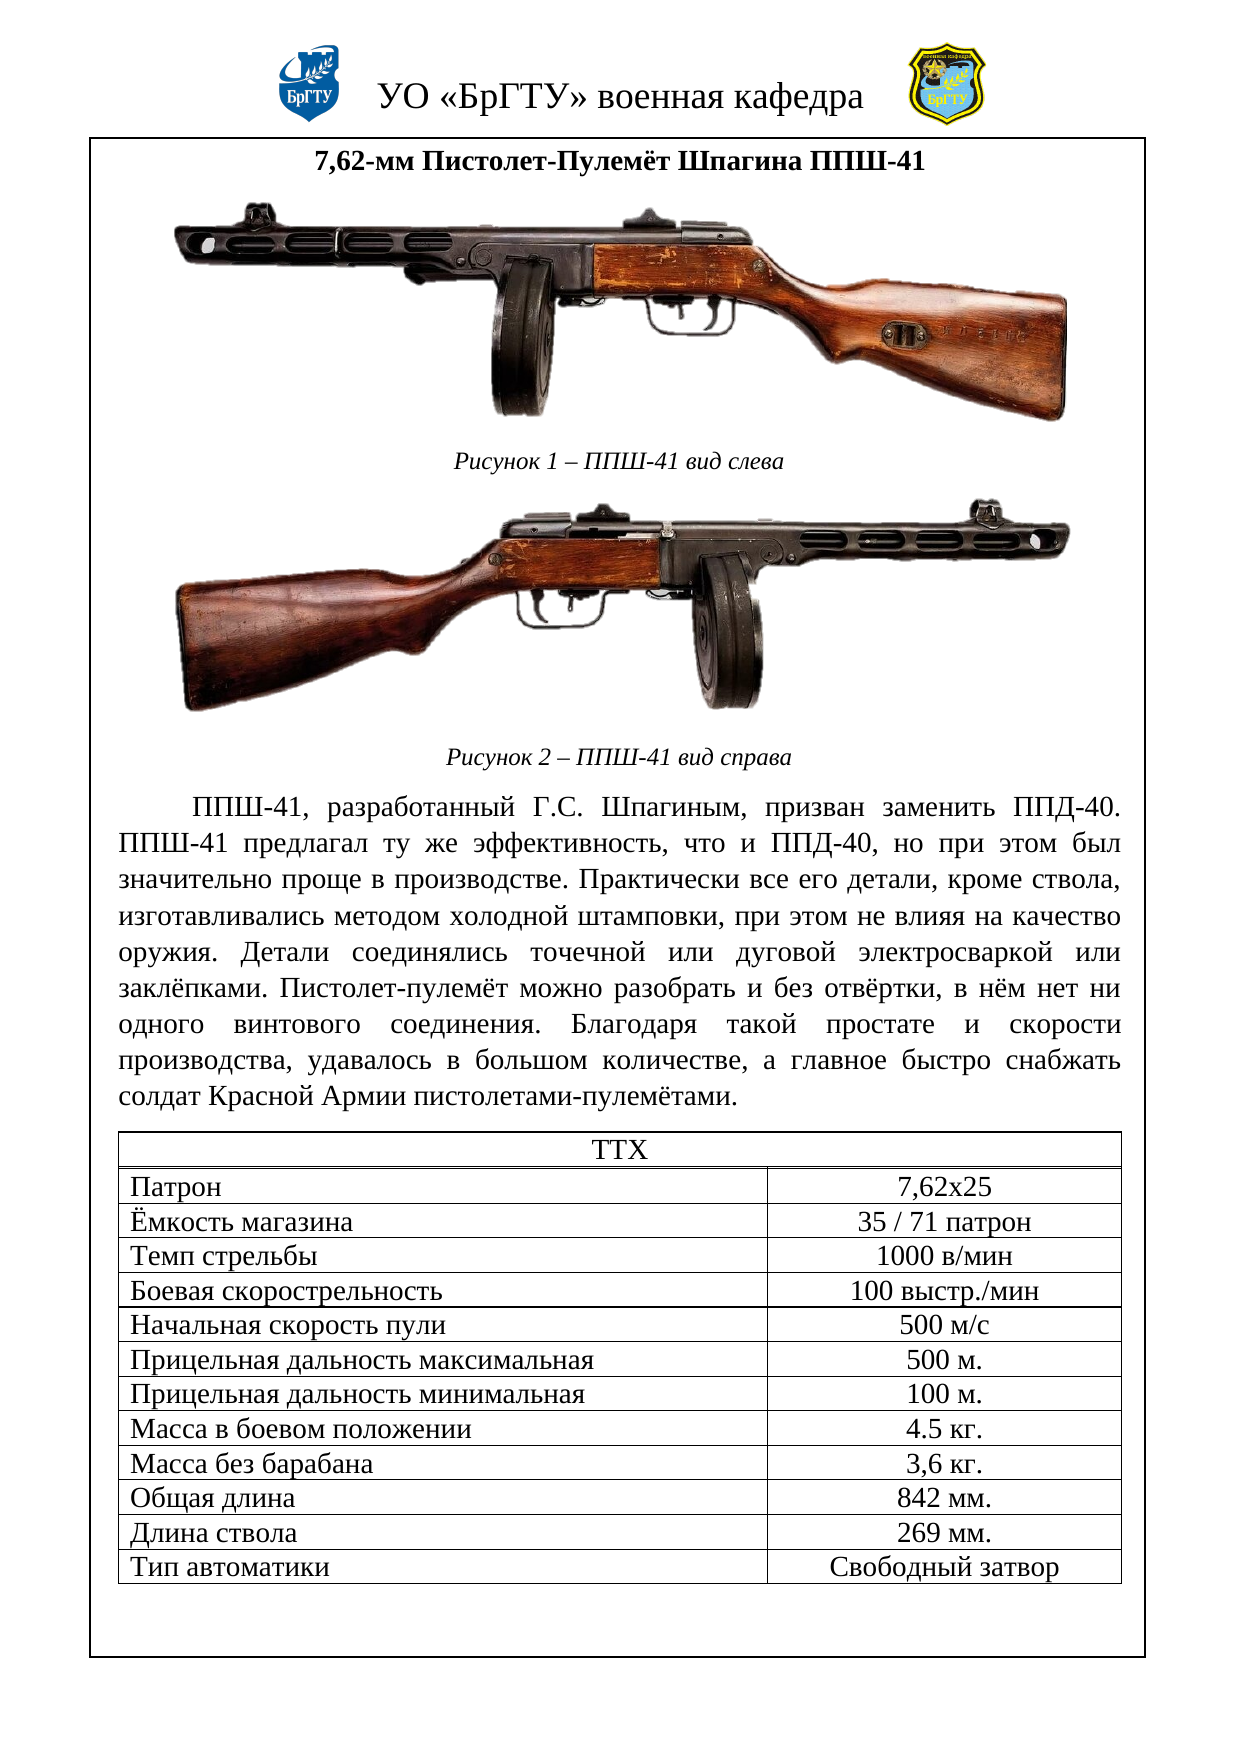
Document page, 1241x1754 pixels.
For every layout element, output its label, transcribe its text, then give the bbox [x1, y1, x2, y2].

table_header ТТХ [119, 1133, 1121, 1166]
picture [118, 196, 1122, 427]
table_cell Прицельная дальность минимальная [119, 1377, 767, 1410]
table_cell Ёмкость магазина [119, 1204, 767, 1237]
text 7,62-мм Пистолет-Пулемёт Шпагина ППШ-41 [118, 143, 1122, 177]
table_cell Патрон [119, 1169, 767, 1203]
picture [118, 493, 1122, 723]
table_cell 35 / 71 патрон [768, 1204, 1121, 1237]
text ППШ-41, разработанный Г.С. Шпагиным, призван заменить ППД-40. ППШ-41 предлагал ту же эффективность, что и ППД-40, но при этом был значительно проще в производстве. Практически все его детали, кроме ствола, изготавливались методом холодной штамповки, при этом не влияя на качество оружия. Детали соединялись точечной или дуговой электросваркой или заклёпками. Пистолет-пулемёт можно разобрать и без отвёртки, в нём нет ни одного винтового соединения. Благодаря такой простате и скорости производства, удавалось в большом количестве, а главное быстро снабжать солдат Красной Армии пистолетами-пулемётами. [118, 789, 1122, 1112]
table_cell 100 м. [768, 1377, 1121, 1410]
table_cell Тип автоматики [119, 1550, 767, 1583]
picture [270, 44, 348, 123]
table_cell Боевая скорострельность [119, 1273, 767, 1306]
table_cell Темп стрельбы [119, 1238, 767, 1272]
table_cell Свободный затвор [768, 1550, 1121, 1583]
table_cell Начальная скорость пули [119, 1308, 767, 1341]
text Рисунок 2 – ППШ-41 вид справа [118, 742, 1122, 770]
text Рисунок 1 – ППШ-41 вид слева [118, 446, 1122, 475]
table_cell 500 м/с [768, 1308, 1121, 1341]
table_cell 842 мм. [768, 1480, 1121, 1514]
table_cell Длина ствола [119, 1515, 767, 1548]
table_cell 500 м. [768, 1342, 1121, 1376]
table_cell 1000 в/мин [768, 1238, 1121, 1272]
table_cell 7,62х25 [768, 1169, 1121, 1203]
picture [907, 42, 987, 126]
table_cell Масса без барабана [119, 1446, 767, 1479]
table_cell 3,6 кг. [768, 1446, 1121, 1479]
table_cell Прицельная дальность максимальная [119, 1342, 767, 1376]
table_cell 100 выстр./мин [768, 1273, 1121, 1306]
table_cell 269 мм. [768, 1515, 1121, 1548]
table_cell 4.5 кг. [768, 1411, 1121, 1445]
table_cell Общая длина [119, 1480, 767, 1514]
table_cell Масса в боевом положении [119, 1411, 767, 1445]
